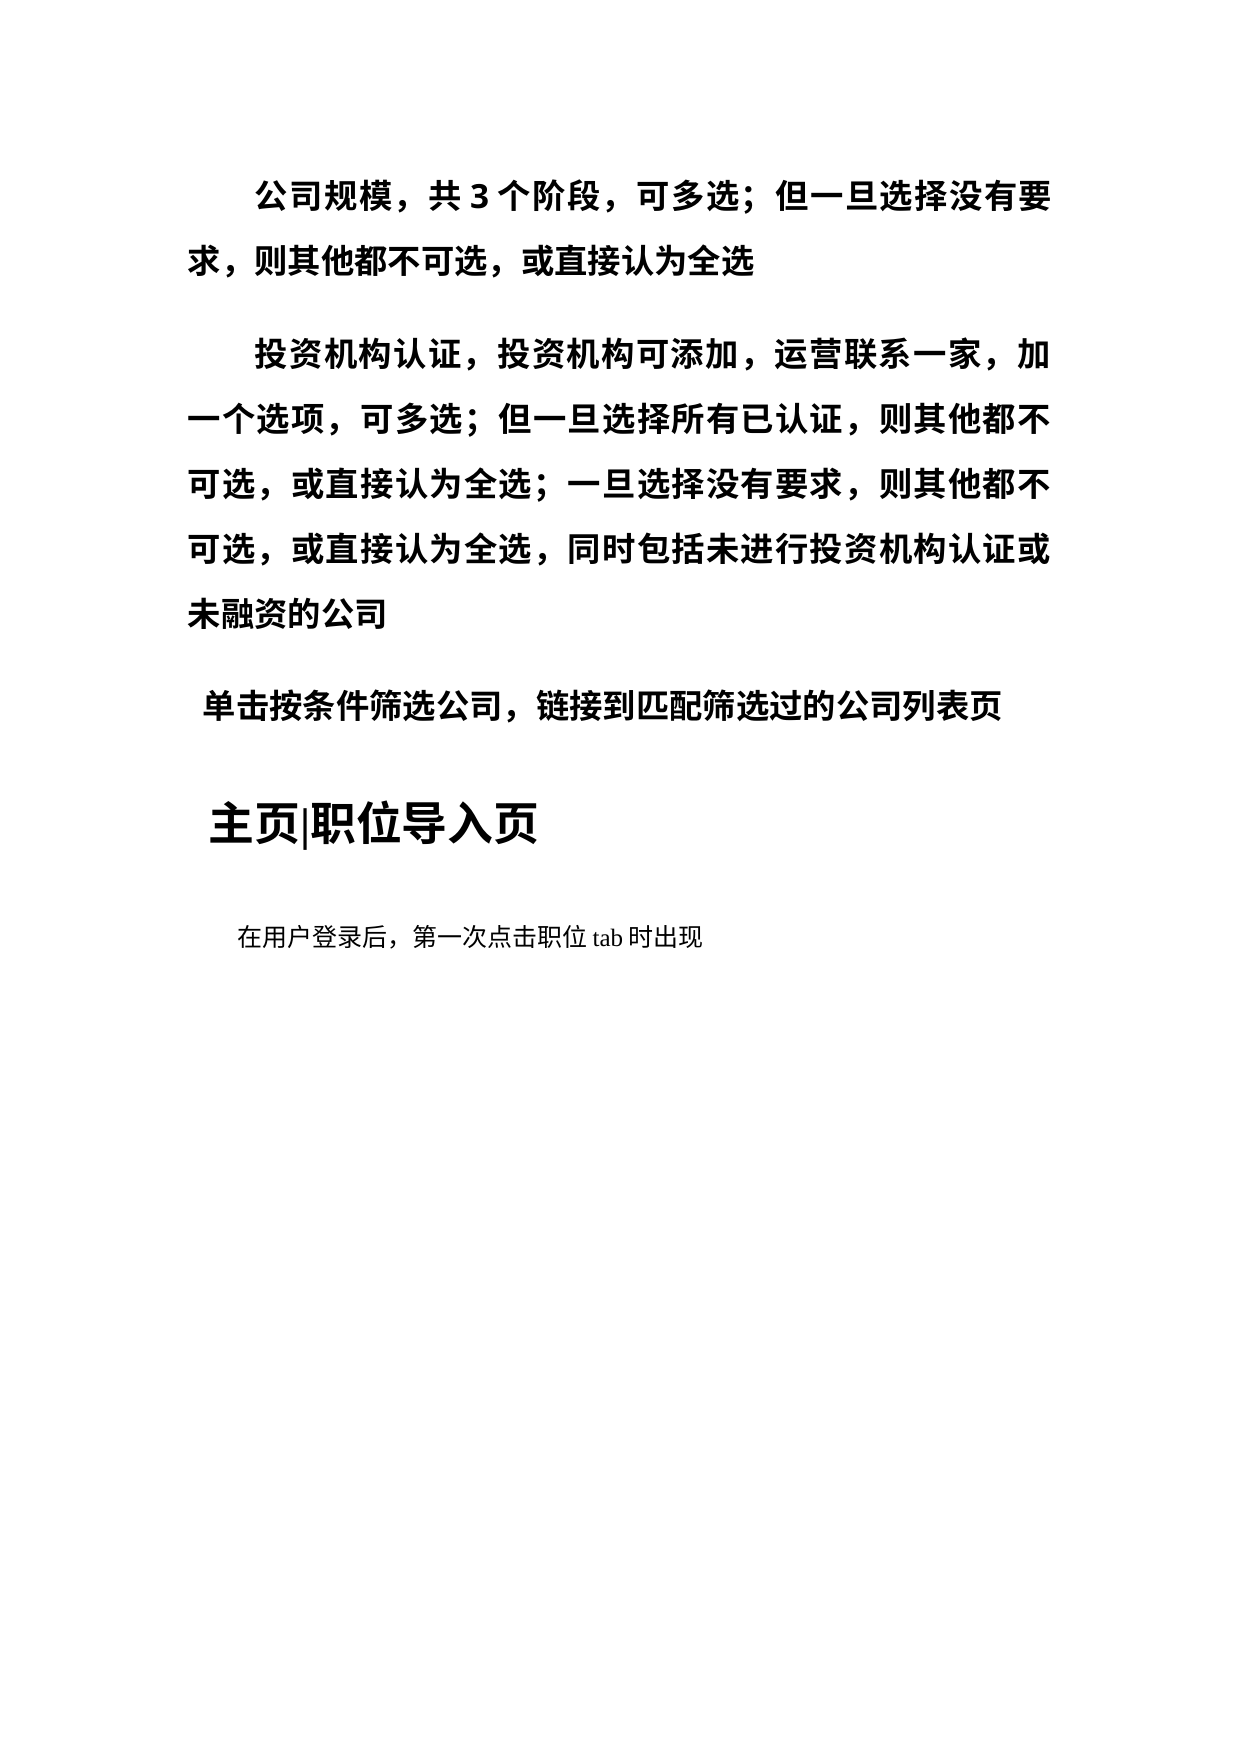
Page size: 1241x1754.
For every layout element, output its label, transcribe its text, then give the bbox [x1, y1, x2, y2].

text 在用户登录后，第一次点击职位tab时出现 [187, 903, 1053, 968]
subtitle 公司规模，共3个阶段，可多选；但一旦选择没有要求，则其他都不可选，或直接认为全选 [187, 162, 1053, 292]
subtitle 主页|职位导入页 [187, 772, 1053, 869]
subtitle 投资机构认证，投资机构可添加，运营联系一家，加一个选项，可多选；但一旦选择所有已认证，则其他都不可选，或直接认为全选；一旦选择没有要求，则其他都不可选，或直接认为全选，同时包括未进行投资机构认证或未融资的公司 [187, 319, 1053, 644]
subtitle 单击按条件筛选公司，链接到匹配筛选过的公司列表页 [187, 671, 1053, 736]
